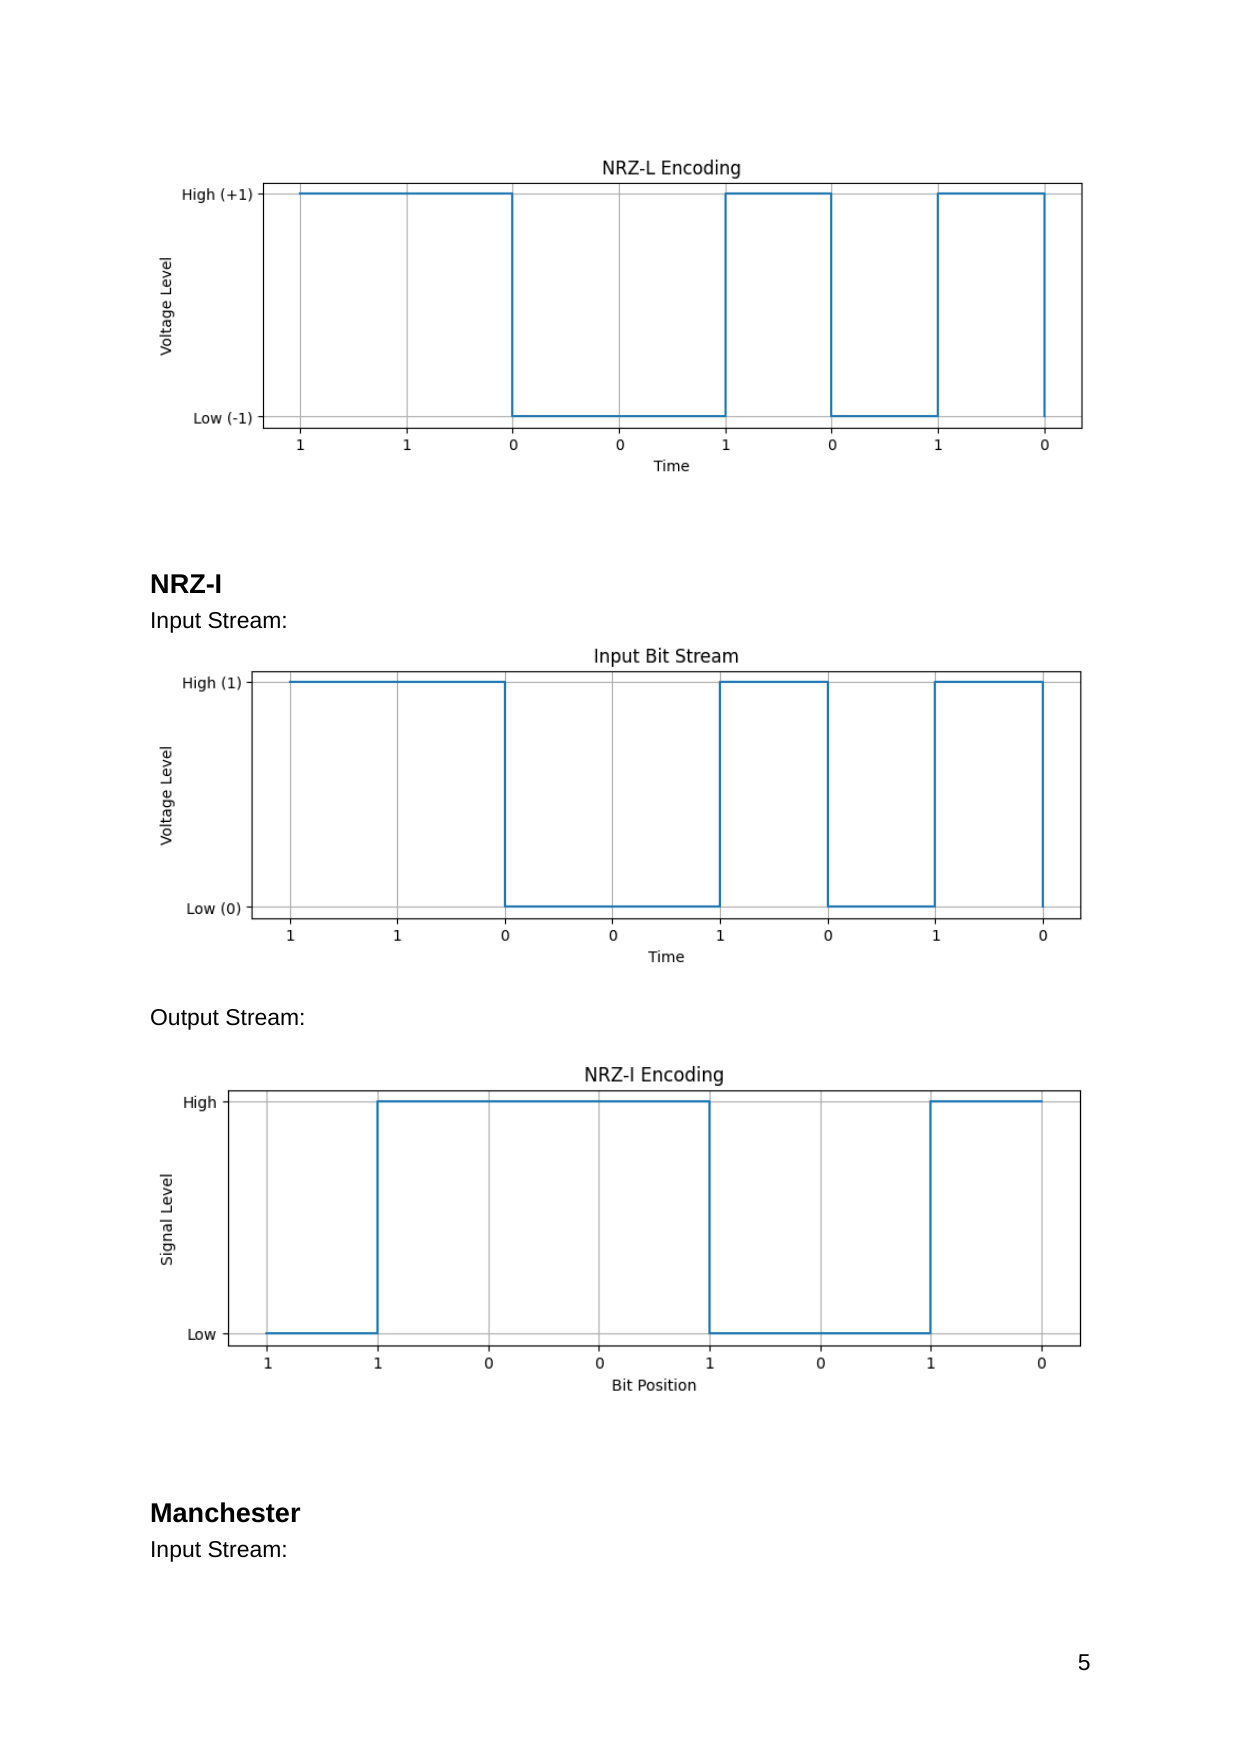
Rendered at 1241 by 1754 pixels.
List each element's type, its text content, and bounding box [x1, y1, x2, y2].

picture [150, 637, 1091, 975]
text Input Stream: [150, 1536, 1090, 1562]
subtitle NRZ-I [150, 568, 1090, 599]
text Input Stream: [150, 607, 1090, 634]
picture [150, 1055, 1091, 1404]
subtitle Manchester [150, 1497, 1090, 1528]
text Output Stream: [150, 1004, 1090, 1030]
picture [150, 150, 1091, 484]
